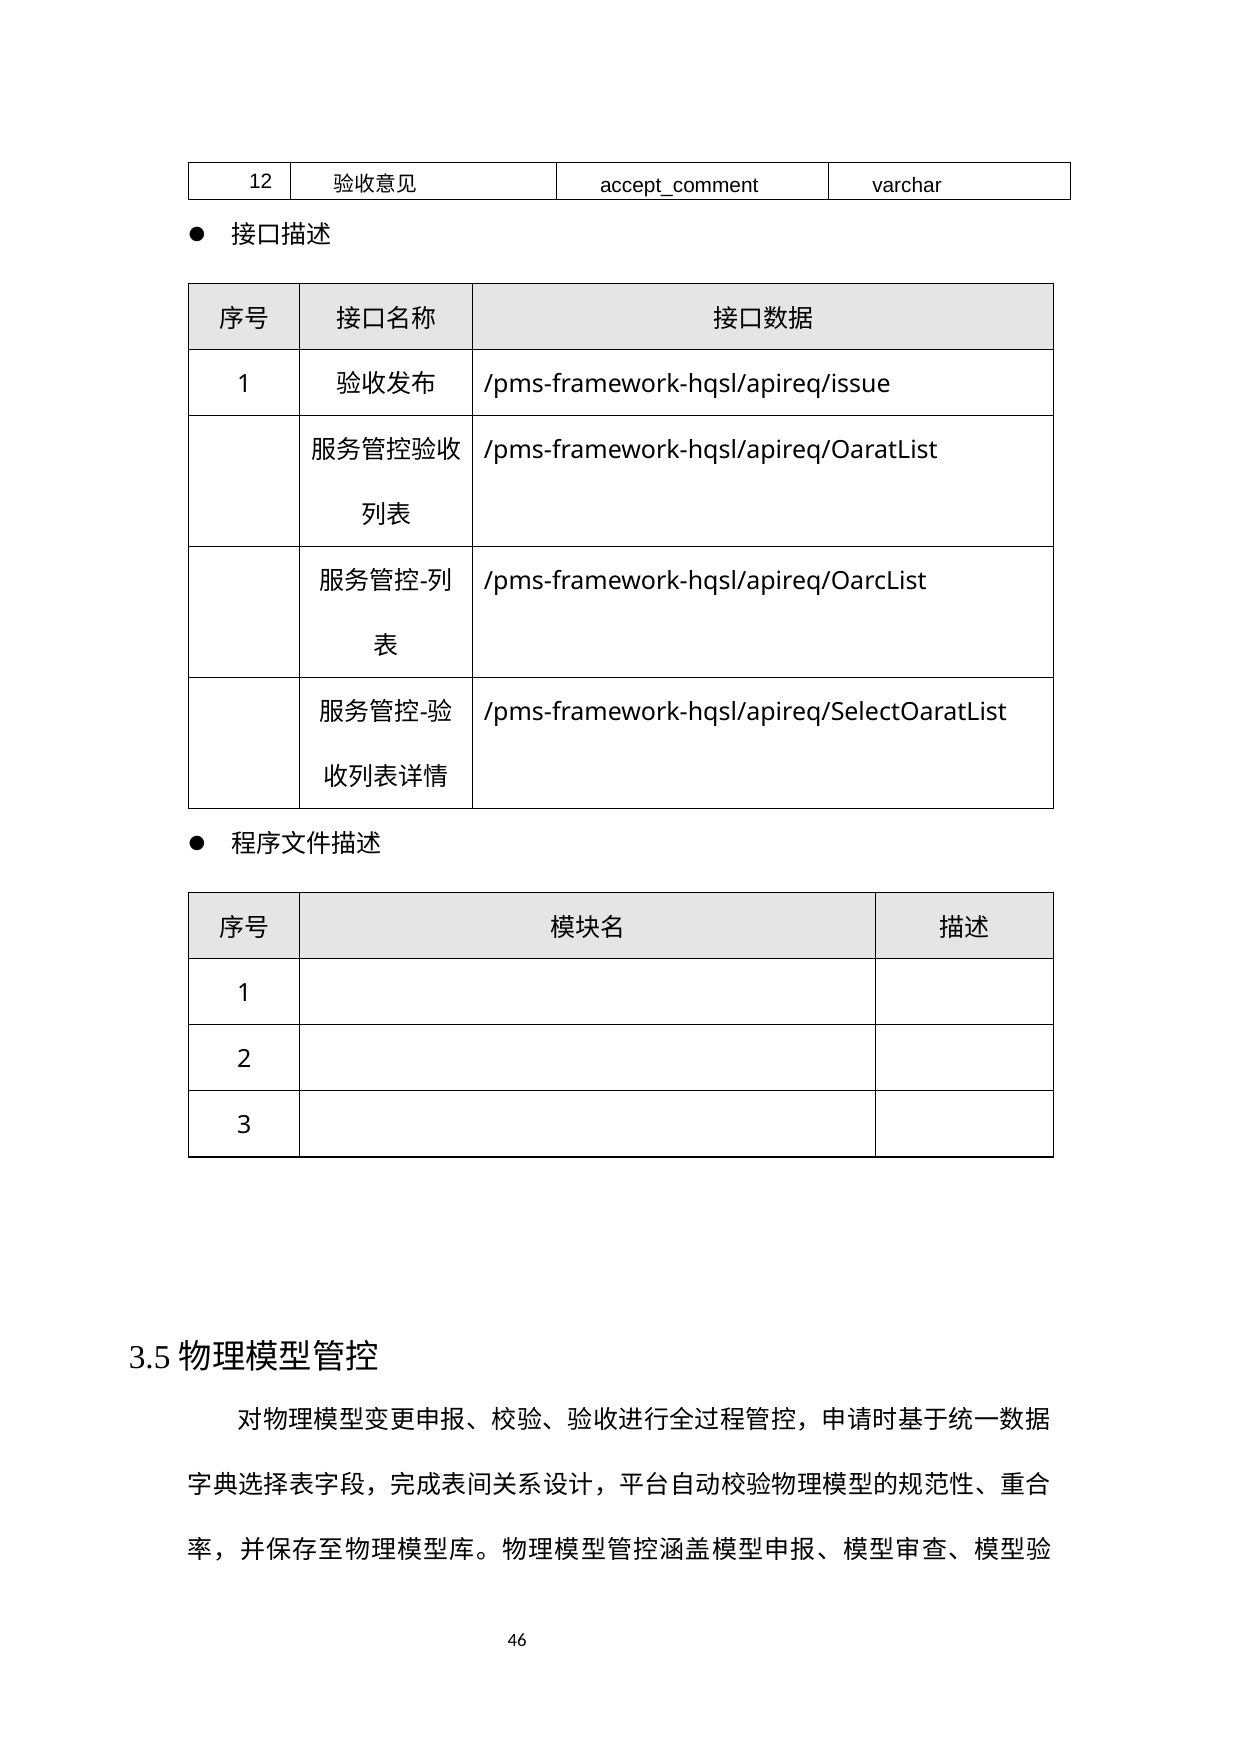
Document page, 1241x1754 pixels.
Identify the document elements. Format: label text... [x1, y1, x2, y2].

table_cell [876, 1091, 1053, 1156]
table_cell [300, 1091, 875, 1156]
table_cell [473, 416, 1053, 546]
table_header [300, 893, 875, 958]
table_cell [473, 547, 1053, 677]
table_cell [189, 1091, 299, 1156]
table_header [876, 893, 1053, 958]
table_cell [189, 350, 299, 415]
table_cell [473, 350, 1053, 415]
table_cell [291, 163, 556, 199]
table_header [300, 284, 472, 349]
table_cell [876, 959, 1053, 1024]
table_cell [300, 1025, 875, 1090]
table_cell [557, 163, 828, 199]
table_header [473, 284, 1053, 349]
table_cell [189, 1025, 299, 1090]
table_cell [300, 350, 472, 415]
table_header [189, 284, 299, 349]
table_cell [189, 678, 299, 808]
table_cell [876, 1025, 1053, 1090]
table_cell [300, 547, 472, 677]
list 接口描述 [187, 200, 1053, 265]
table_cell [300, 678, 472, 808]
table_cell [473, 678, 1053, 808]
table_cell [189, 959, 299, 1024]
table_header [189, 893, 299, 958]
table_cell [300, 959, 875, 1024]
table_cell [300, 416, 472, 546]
subtitle 3.5 物理模型管控 [128, 1321, 1053, 1386]
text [187, 1386, 1053, 1581]
list 程序文件描述 [187, 809, 1053, 874]
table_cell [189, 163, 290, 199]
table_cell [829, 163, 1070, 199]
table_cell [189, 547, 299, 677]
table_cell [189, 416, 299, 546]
